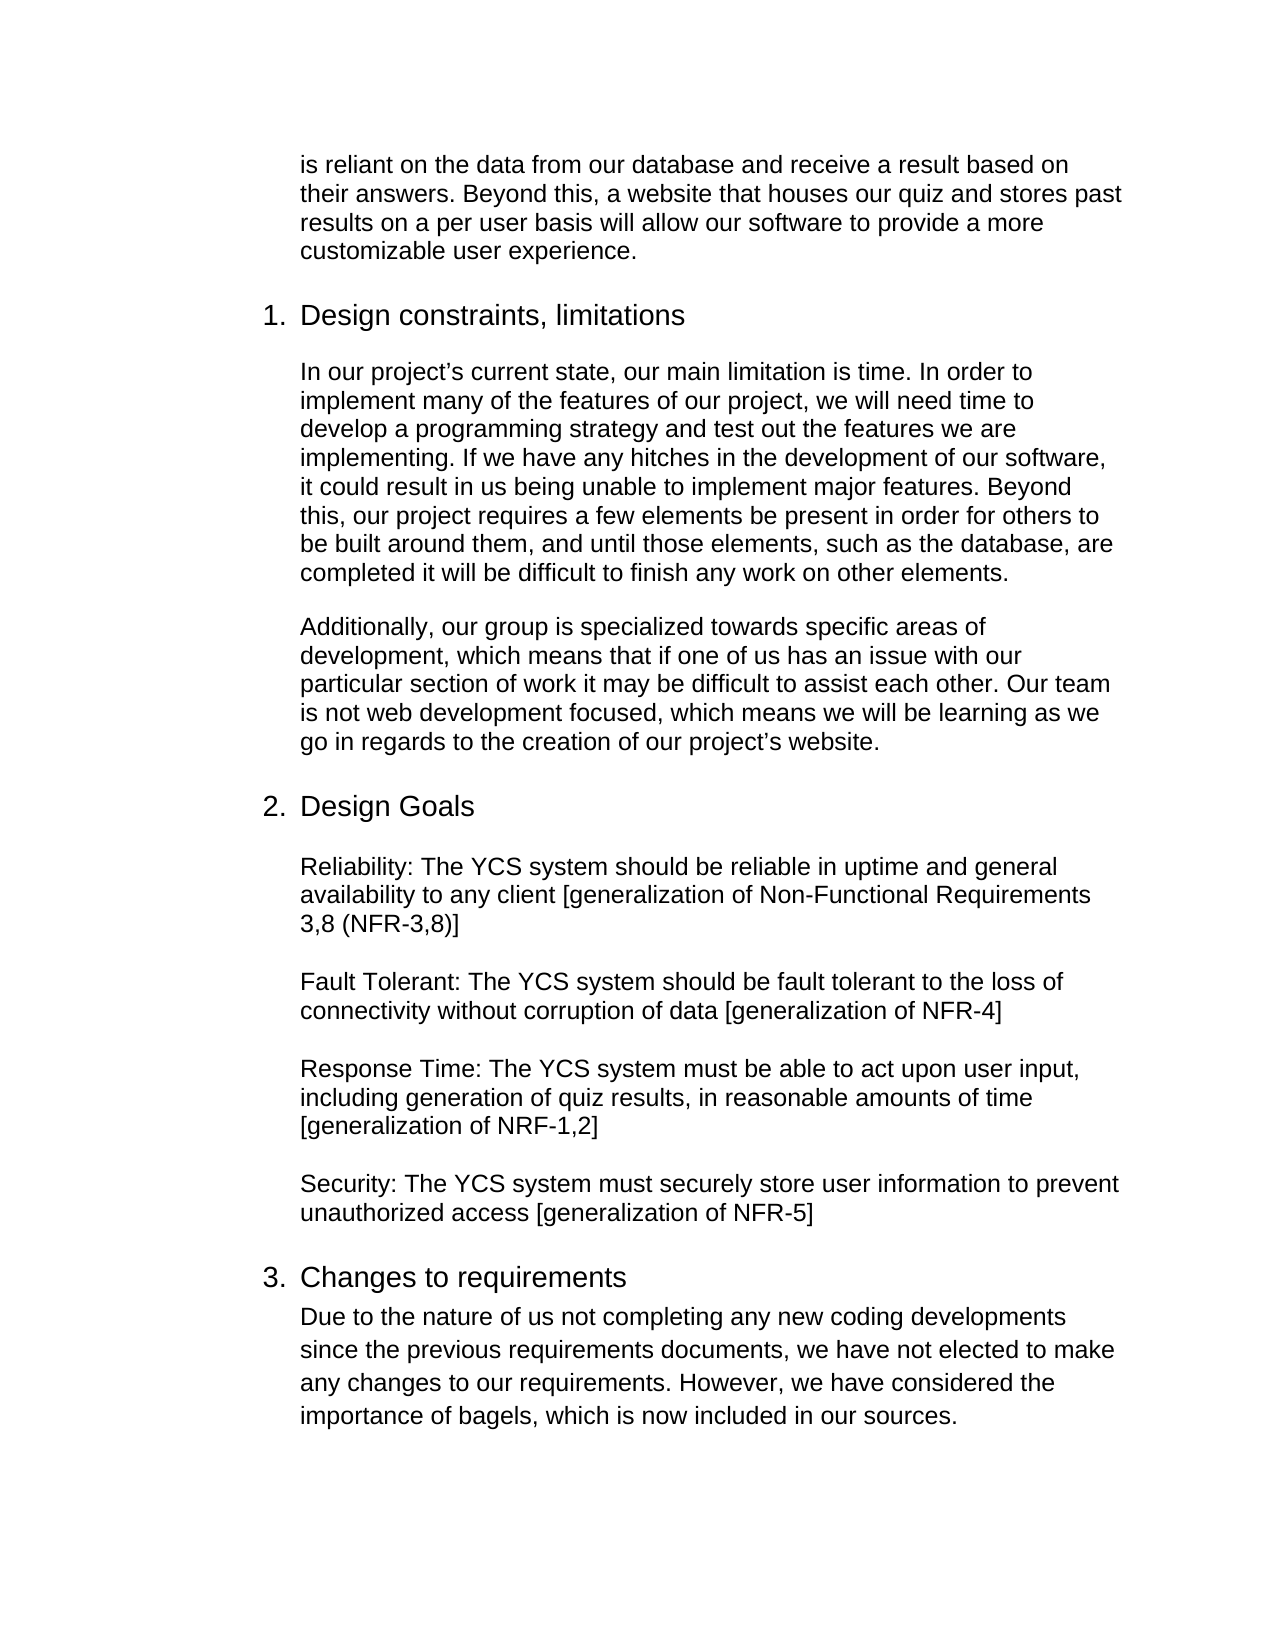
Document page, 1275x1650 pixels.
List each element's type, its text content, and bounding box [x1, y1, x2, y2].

text Response Time: The YCS system must be able to act upon user input, including generation of quiz results, in reasonable amounts of time [generalization of NRF-1,2] [300, 1054, 1125, 1140]
subtitle Design Goals [262, 789, 1125, 822]
text Reliability: The YCS system should be reliable in uptime and general availability to any client [generalization of Non-Functional Requirements 3,8 (NFR-3,8)] [300, 852, 1125, 938]
subtitle Design constraints, limitations [262, 298, 1125, 332]
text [300, 150, 1125, 265]
text Fault Tolerant: The YCS system should be fault tolerant to the loss of connectivity without corruption of data [generalization of NFR-4] [300, 967, 1125, 1024]
text Due to the nature of us not completing any new coding developments since the previous requirements documents, we have not elected to make any changes to our requirements. However, we have considered the importance of bagels, which is now included in our sources. [300, 1302, 1125, 1430]
text Additionally, our group is specialized towards specific areas of development, which means that if one of us has an issue with our particular section of work it may be difficult to assist each other. Our team is not web development focused, which means we will be learning as we go in regards to the creation of our project’s website. [300, 612, 1125, 756]
text In our project’s current state, our main limitation is time. In order to implement many of the features of our project, we will need time to develop a programming strategy and test out the features we are implementing. If we have any hitches in the development of our software, it could result in us being unable to implement major features. Beyond this, our project requires a few elements be present in order for others to be built around them, and until those elements, such as the database, are completed it will be difficult to finish any work on other elements. [300, 357, 1125, 587]
subtitle Changes to requirements [262, 1260, 1125, 1293]
text Security: The YCS system must securely store user information to prevent unauthorized access [generalization of NFR-5] [300, 1169, 1125, 1227]
